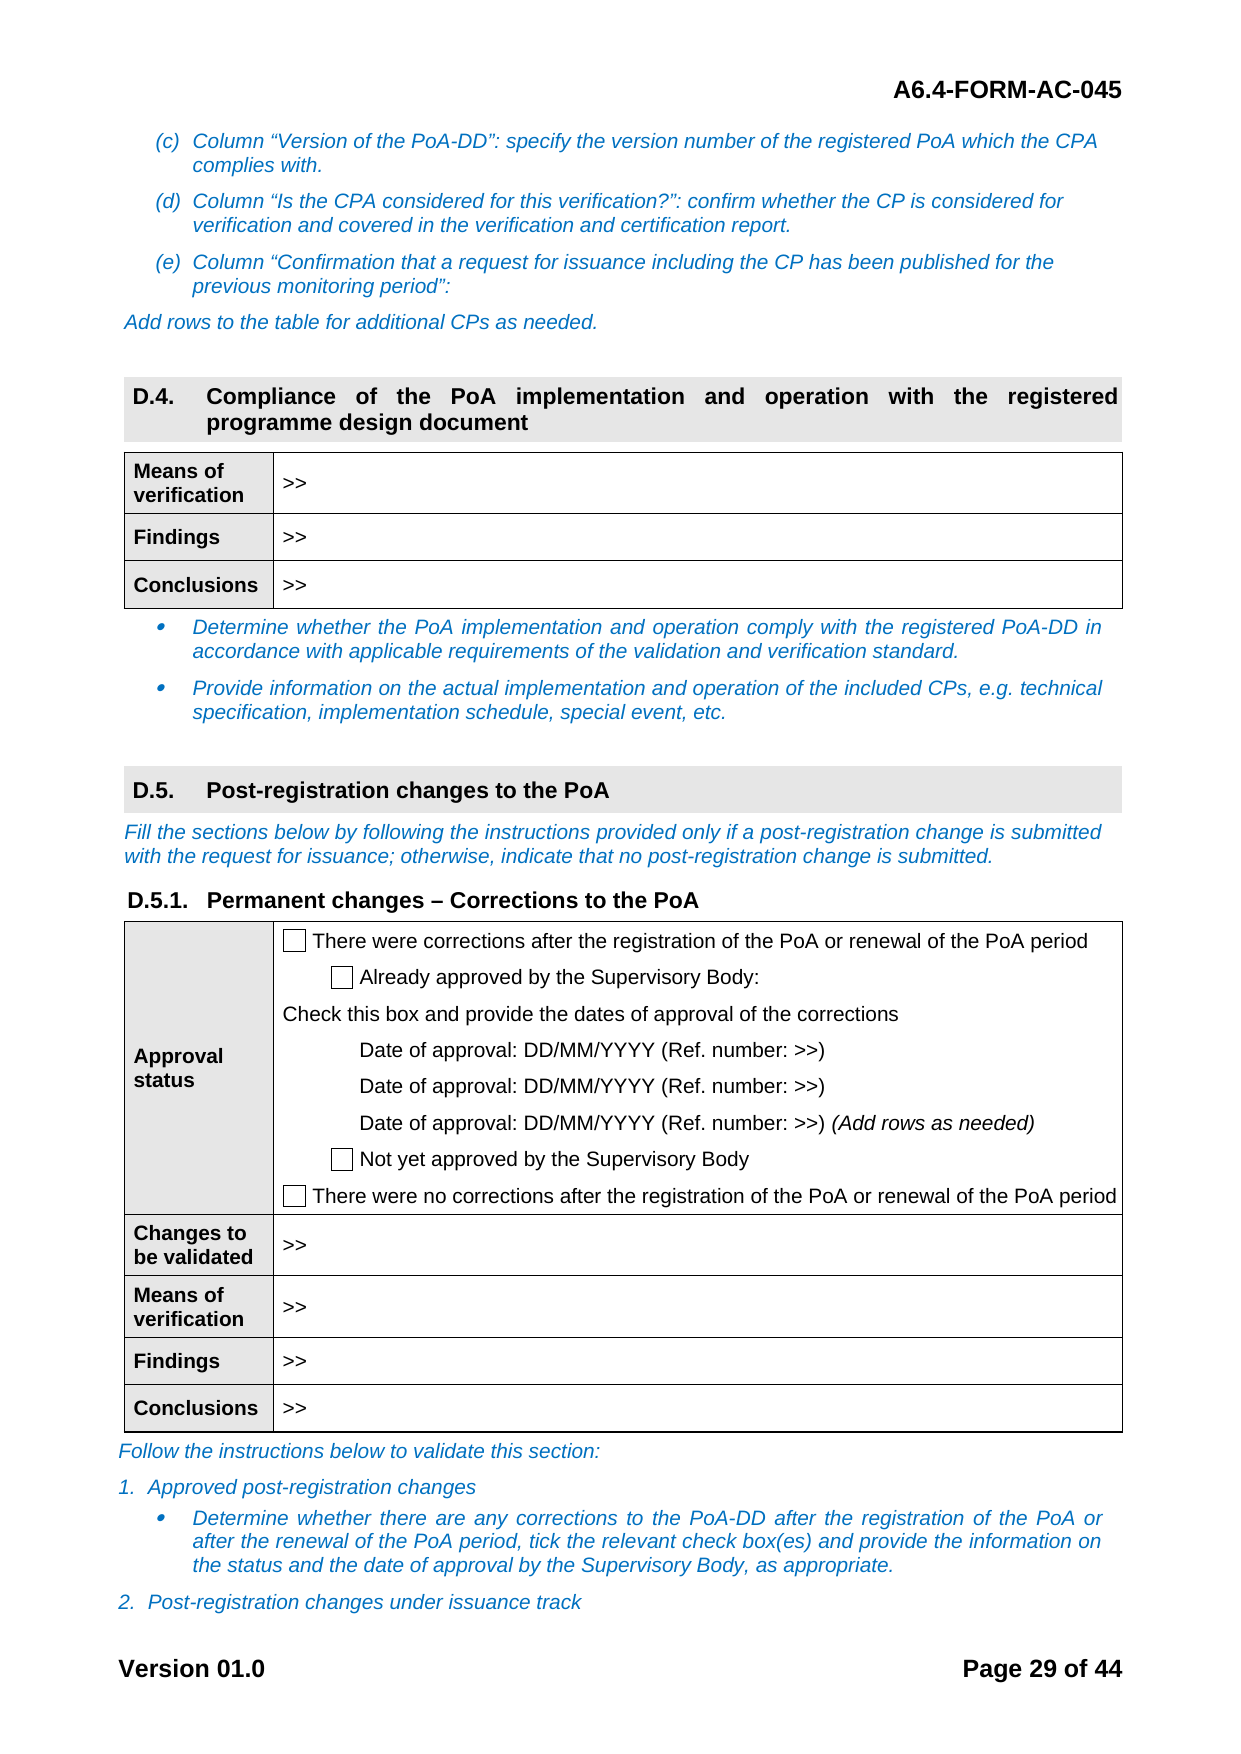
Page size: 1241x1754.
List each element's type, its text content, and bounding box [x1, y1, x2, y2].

table_cell >> [274, 1338, 1122, 1384]
table_cell There were corrections after the registration of the PoA or renewal of the PoA period Already approved by the Supervisory Body: Check this box and provide the dates of approval of the corrections Date of approval: DD/MM/YYYY (Ref. number: >>) Date of approval: DD/MM/YYYY (Ref. number: >>) Date of approval: DD/MM/YYYY (Ref. number: >>) (Add rows as needed) Not yet approved by the Supervisory Body There were no corrections after the registration of the PoA or renewal of the PoA period [274, 922, 1122, 1214]
table_cell >> [274, 1276, 1122, 1337]
table_cell >> [274, 1215, 1122, 1275]
text Follow the instructions below to validate this section: [118, 1439, 1106, 1463]
table_cell Means of verification [125, 1276, 273, 1337]
list Column “Confirmation that a request for issuance including the CP has been published for the previous monitoring period”: [155, 249, 1122, 297]
table_header Permanent changes – Corrections to the PoA [124, 874, 1122, 921]
list Provide information on the actual implementation and operation of the included CPs, e.g. technical specification, implementation schedule, special event, etc. [155, 675, 1106, 723]
list Approved post-registration changes [118, 1475, 1122, 1499]
table_cell Conclusions [125, 1385, 273, 1431]
list Column “Is the CPA considered for this verification?”: confirm whether the CP is considered for verification and covered in the verification and certification report. [155, 189, 1122, 237]
table_cell Findings [125, 1338, 273, 1384]
list Column “Version of the PoA-DD”: specify the version number of the registered PoA which the CPA complies with. [155, 129, 1122, 177]
list Determine whether there are any corrections to the PoA-DD after the registration of the PoA or after the renewal of the PoA period, tick the relevant check box(es) and provide the information on the status and the date of approval by the Supervisory Body, as appropriate. [155, 1505, 1106, 1577]
table_cell Findings [125, 514, 273, 560]
table_header Means of verification [125, 453, 273, 513]
table_header >> [274, 453, 1122, 513]
table_cell Changes to be validated [125, 1215, 273, 1275]
list Post-registration changes under issuance track [118, 1590, 1122, 1614]
table_header Post-registration changes to the PoA [124, 766, 1122, 813]
table_cell >> [274, 1385, 1122, 1431]
list Determine whether the PoA implementation and operation comply with the registered PoA-DD in accordance with applicable requirements of the validation and verification standard. [155, 615, 1106, 663]
table_cell >> [274, 561, 1122, 608]
table_cell Conclusions [125, 561, 273, 608]
table_cell >> [274, 514, 1122, 560]
table_header Compliance of the PoA implementation and operation with the registered programme design document [124, 377, 1122, 442]
text Fill the sections below by following the instructions provided only if a post-registration change is submitted with the request for issuance; otherwise, indicate that no post-registration change is submitted. [124, 820, 1106, 868]
text Add rows to the table for additional CPs as needed. [124, 310, 1106, 334]
table_cell Approval status [125, 922, 273, 1214]
